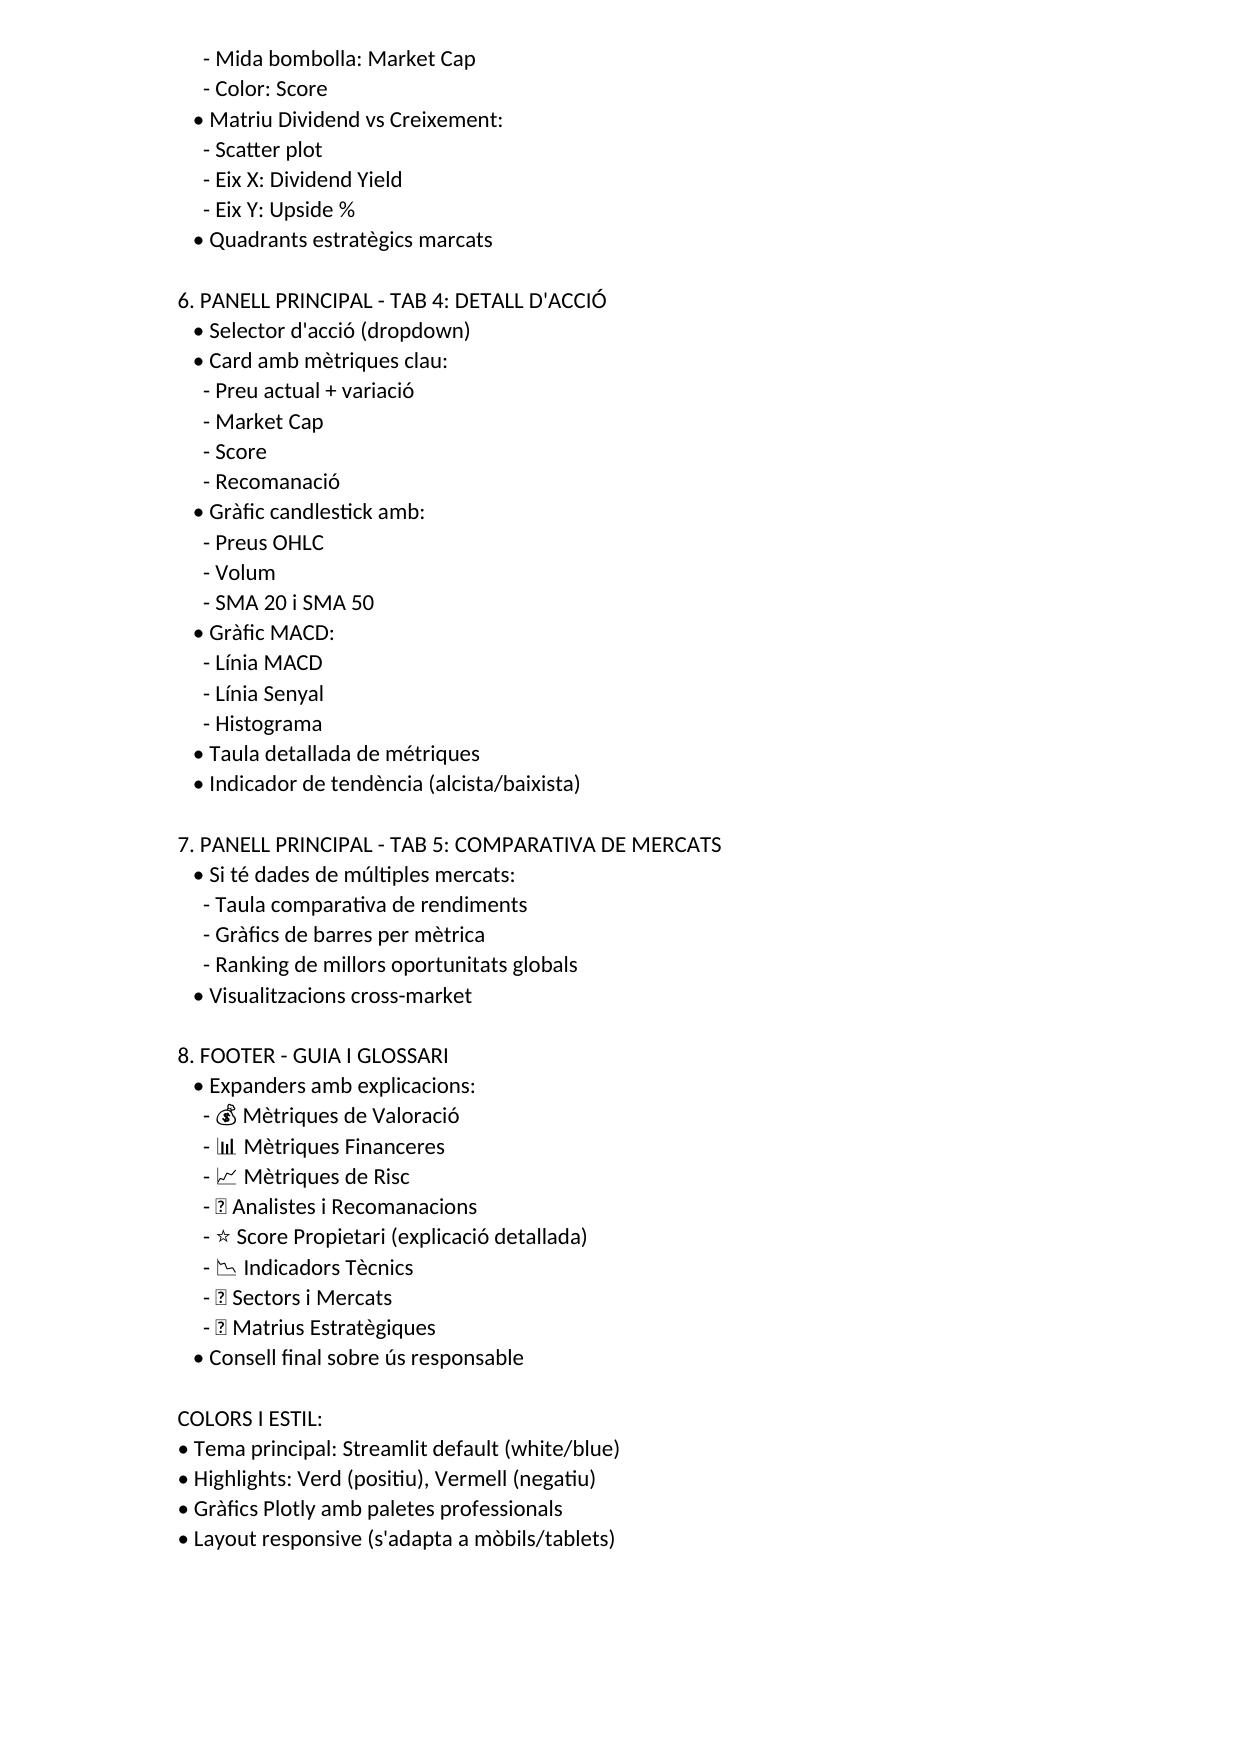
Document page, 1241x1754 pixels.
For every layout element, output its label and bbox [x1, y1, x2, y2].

text [177, 44, 1063, 1583]
